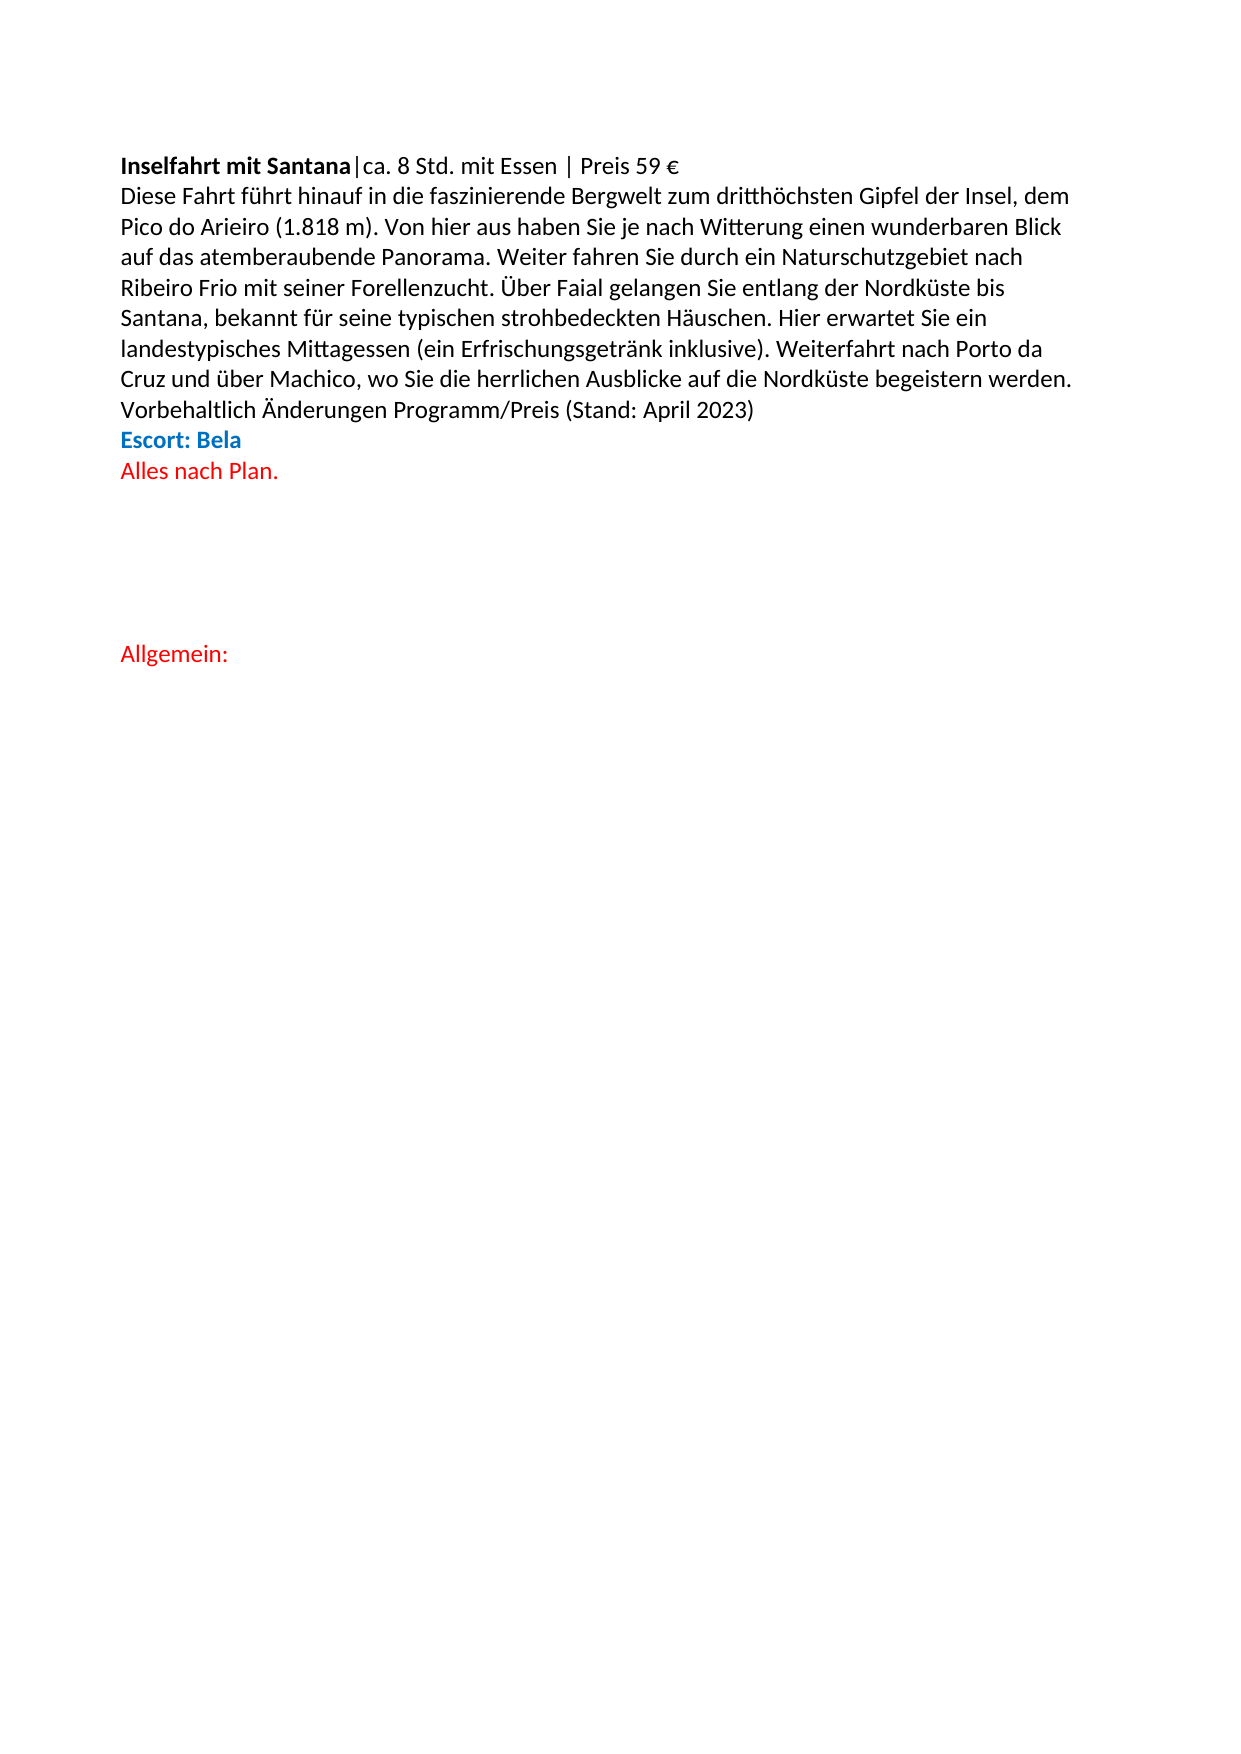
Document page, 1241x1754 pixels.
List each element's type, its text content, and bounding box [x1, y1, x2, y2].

text Vorbehaltlich Änderungen Programm/Preis (Stand: April 2023) [120, 394, 1090, 425]
text Diese Fahrt führt hinauf in die faszinierende Bergwelt zum dritthöchsten Gipfel der Insel, dem Pico do Arieiro (1.818 m). Von hier aus haben Sie je nach Witterung einen wunderbaren Blick auf das atemberaubende Panorama. Weiter fahren Sie durch ein Naturschutzgebiet nach Ribeiro Frio mit seiner Forellenzucht. Über Faial gelangen Sie entlang der Nordküste bis Santana, bekannt für seine typischen strohbedeckten Häuschen. Hier erwartet Sie ein landestypisches Mittagessen (ein Erfrischungsgetränk inklusive). Weiterfahrt nach Porto da Cruz und über Machico, wo Sie die herrlichen Ausblicke auf die Nordküste begeistern werden. [120, 181, 1090, 394]
text Escort: Bela [120, 425, 1090, 455]
text Alles nach Plan. [120, 455, 1090, 486]
text Inselfahrt mit Santana|ca. 8 Std. mit Essen | Preis 59 € [120, 150, 1090, 181]
text Allgemein: [120, 638, 1090, 669]
